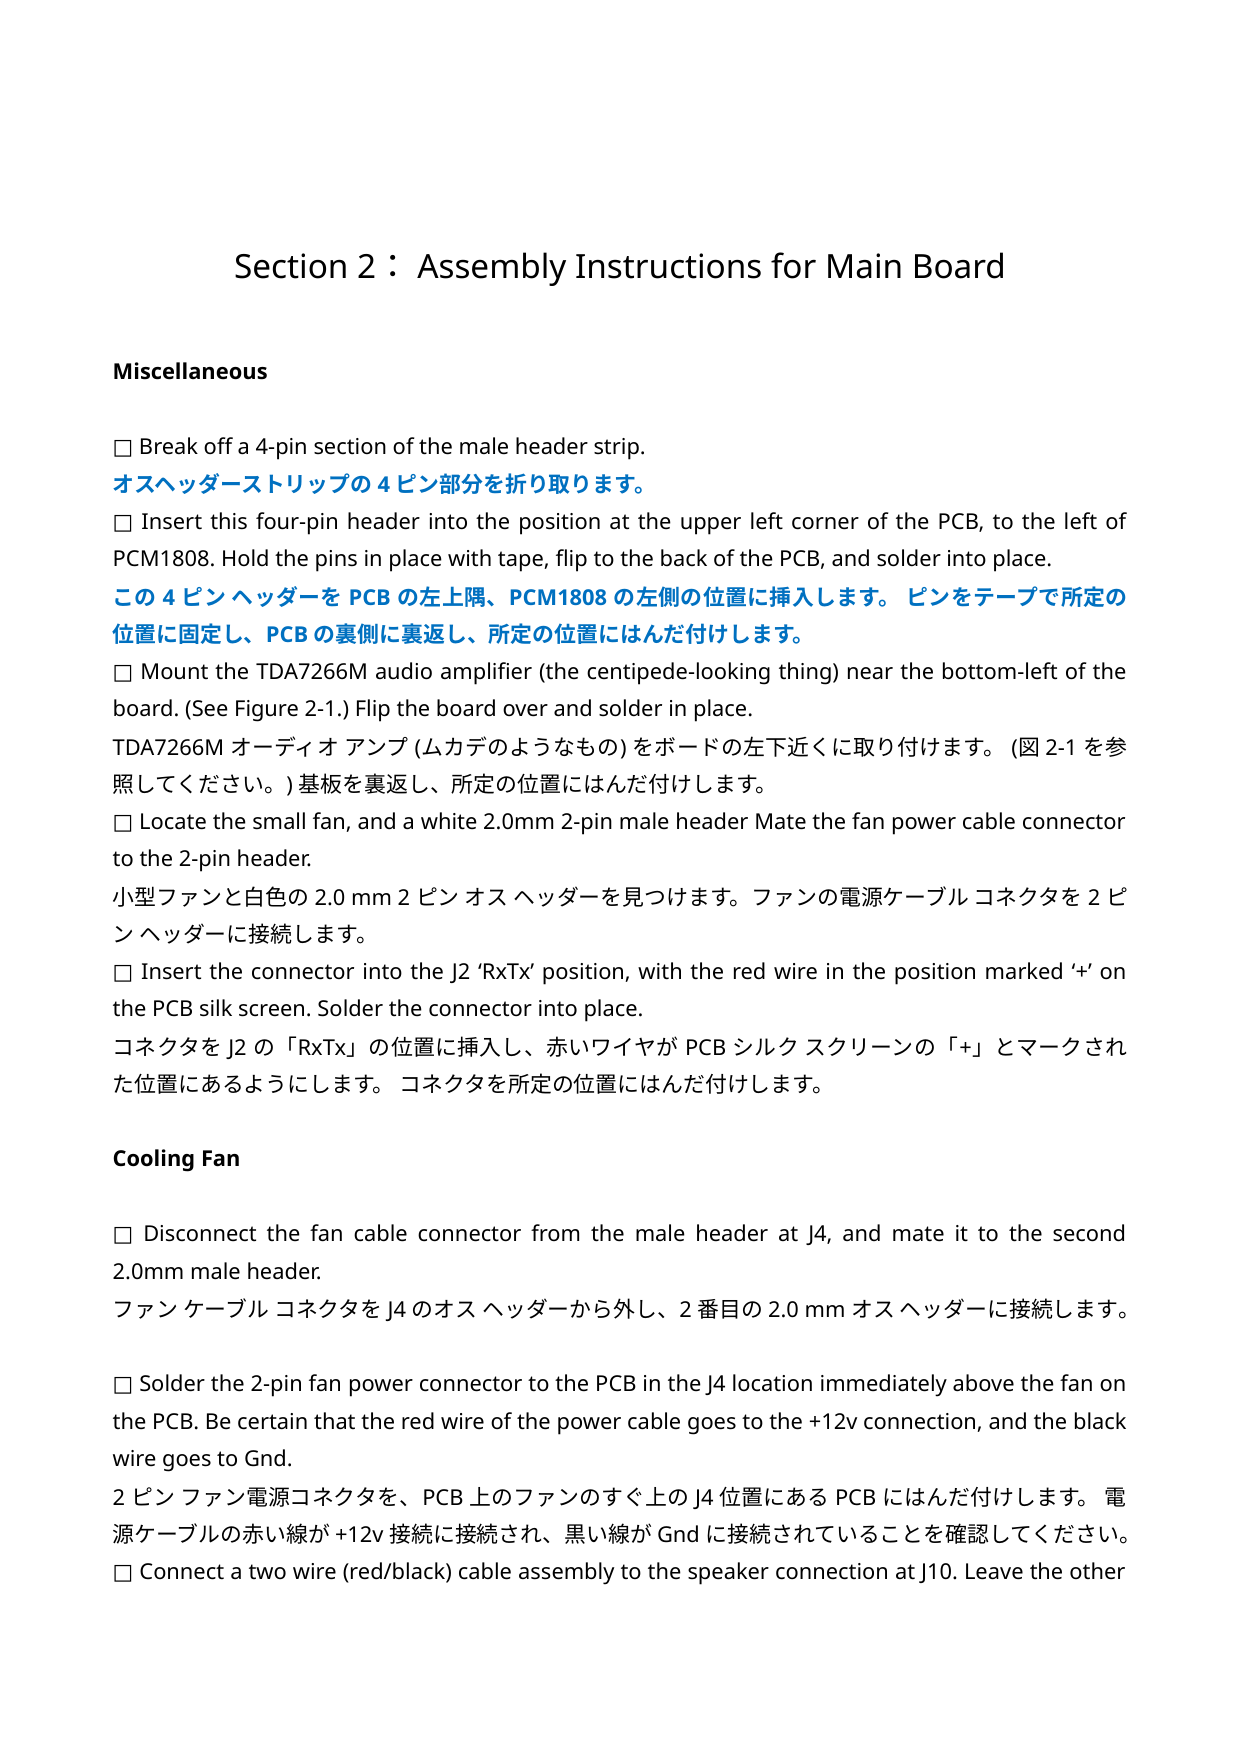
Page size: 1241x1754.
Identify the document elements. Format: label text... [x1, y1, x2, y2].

text Miscellaneous [112, 352, 1128, 389]
text この 4 ピン ヘッダーを PCB の左上隅、PCM1808 の左側の位置に挿入します。 ピンをテープで所定の位置に固定し、PCB の裏側に裏返し、所定の位置にはんだ付けします。 [112, 577, 1128, 652]
text ファン ケーブル コネクタを J4 のオス ヘッダーから外し、2 番目の 2.0 mm オス ヘッダーに接続します。 [112, 1289, 1128, 1327]
text 小型ファンと白色の 2.0 mm 2 ピン オス ヘッダーを見つけます。ファンの電源ケーブル コネクタを 2 ピン ヘッダーに接続します。 [112, 877, 1128, 952]
text オスヘッダーストリップの 4 ピン部分を折り取ります。 [112, 464, 1128, 502]
text □ Solder the 2-pin fan power connector to the PCB in the J4 location immediately above the fan on the PCB. Be certain that the red wire of the power cable goes to the +12v connection, and the black wire goes to Gnd. [112, 1364, 1128, 1477]
text 2 ピン ファン電源コネクタを、PCB 上のファンのすぐ上の J4 位置にある PCB にはんだ付けします。 電源ケーブルの赤い線が +12v 接続に接続され、黒い線が Gnd に接続されていることを確認してください。 [112, 1477, 1128, 1552]
text TDA7266M オーディオ アンプ (ムカデのようなもの) をボードの左下近くに取り付けます。 (図 2-1 を参照してください。) 基板を裏返し、所定の位置にはんだ付けします。 [112, 727, 1128, 802]
title Section 2： Assembly Instructions for Main Board [112, 227, 1128, 302]
text □ Break off a 4-pin section of the male header strip. [112, 427, 1128, 464]
text Cooling Fan [112, 1139, 1128, 1177]
text □ Disconnect the fan cable connector from the male header at J4, and mate it to the second 2.0mm male header. [112, 1214, 1128, 1289]
text □ Insert this four-pin header into the position at the upper left corner of the PCB, to the left of PCM1808. Hold the pins in place with tape, flip to the back of the PCB, and solder into place. [112, 502, 1128, 577]
text □ Locate the small fan, and a white 2.0mm 2-pin male header Mate the fan power cable connector to the 2-pin header. [112, 802, 1128, 877]
text □ Mount the TDA7266M audio amplifier (the centipede-looking thing) near the bottom-left of the board. (See Figure 2-1.) Flip the board over and solder in place. [112, 652, 1128, 727]
text □ Insert the connector into the J2 ‘RxTx’ position, with the red wire in the position marked ‘+’ on the PCB silk screen. Solder the connector into place. [112, 952, 1128, 1027]
text コネクタを J2 の「RxTx」の位置に挿入し、赤いワイヤが PCB シルク スクリーンの「+」とマークされた位置にあるようにします。 コネクタを所定の位置にはんだ付けします。 [112, 1027, 1128, 1102]
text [112, 1552, 1128, 1589]
